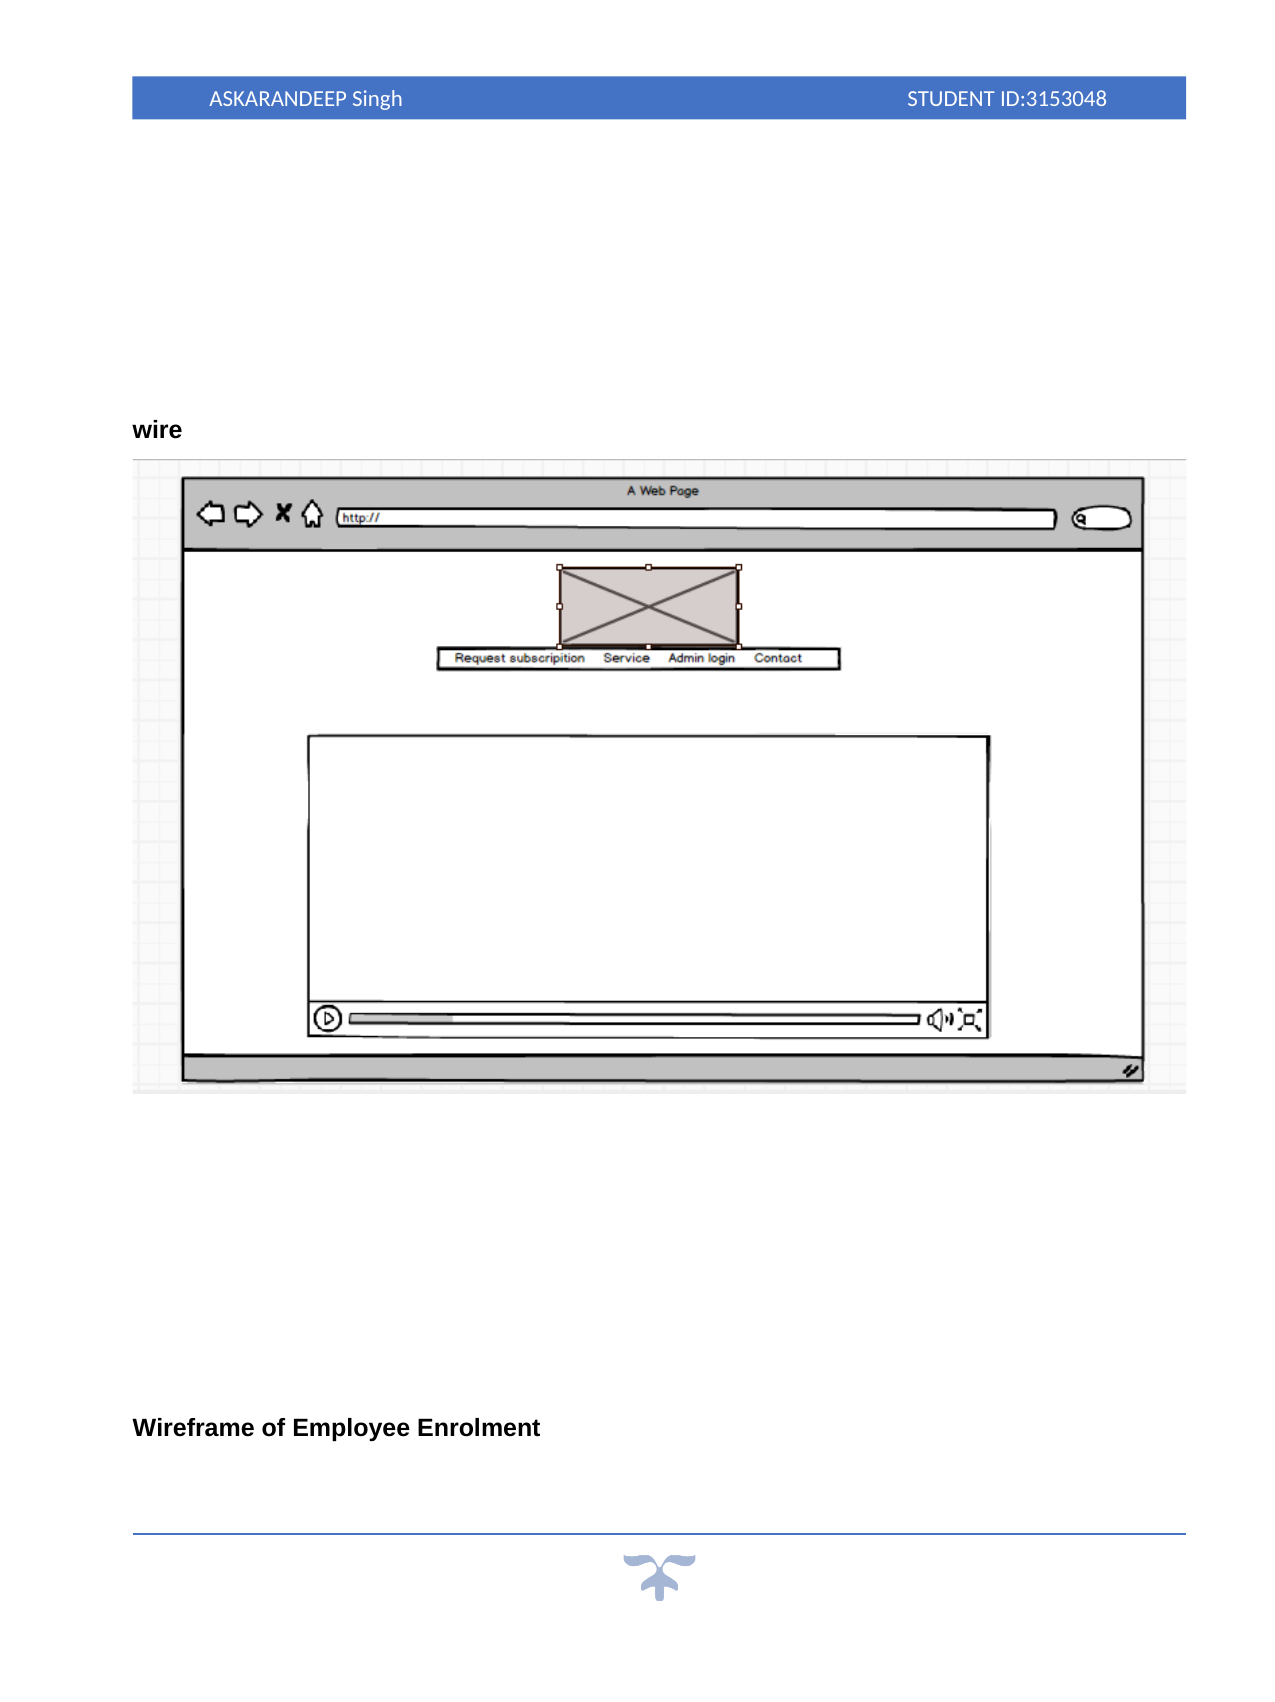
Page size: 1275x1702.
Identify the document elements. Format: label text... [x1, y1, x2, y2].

text Wireframe of Employee Enrolment [132, 1413, 1186, 1442]
text wire [132, 416, 1186, 444]
picture [132, 459, 1187, 1094]
